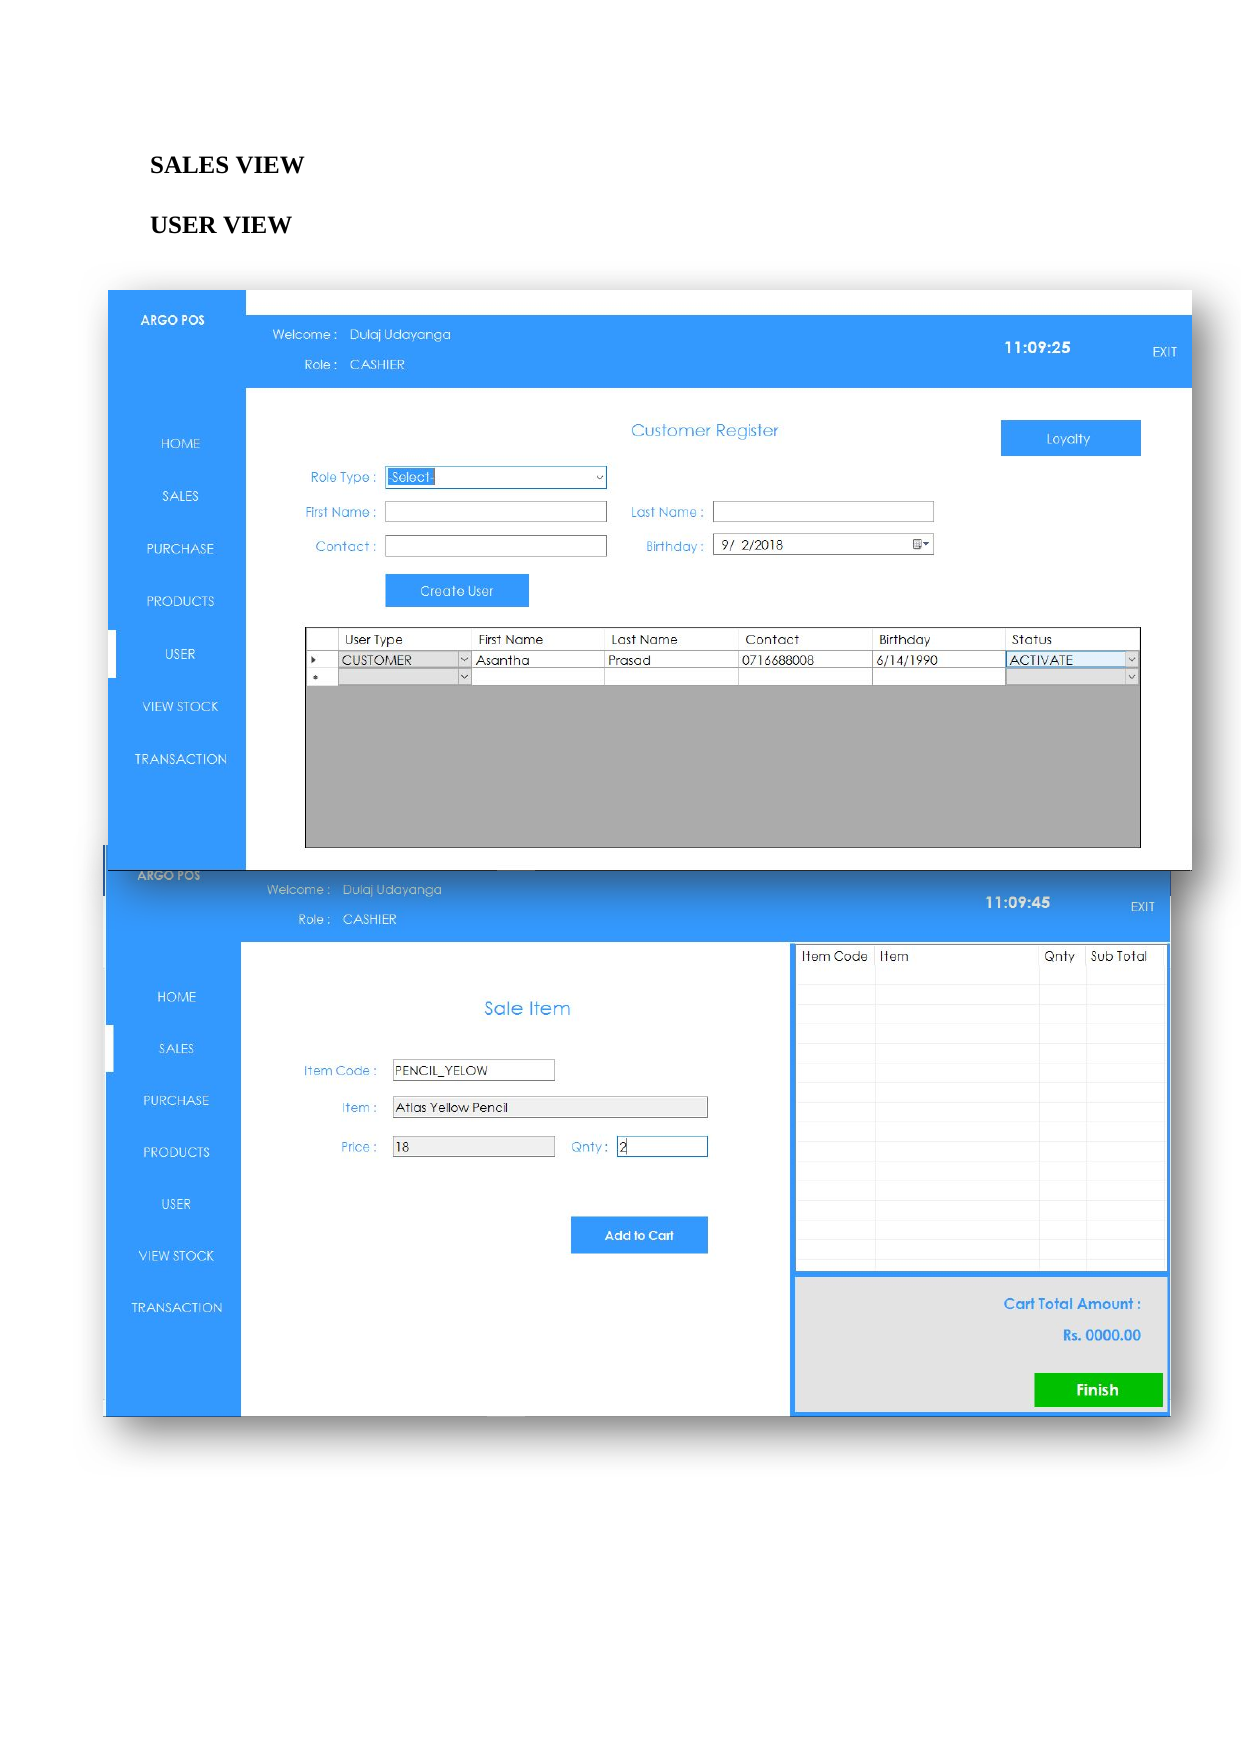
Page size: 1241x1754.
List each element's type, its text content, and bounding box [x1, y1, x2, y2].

text USER VIEW [150, 210, 1090, 238]
text SALES VIEW [150, 150, 1090, 179]
picture [103, 290, 1192, 1417]
